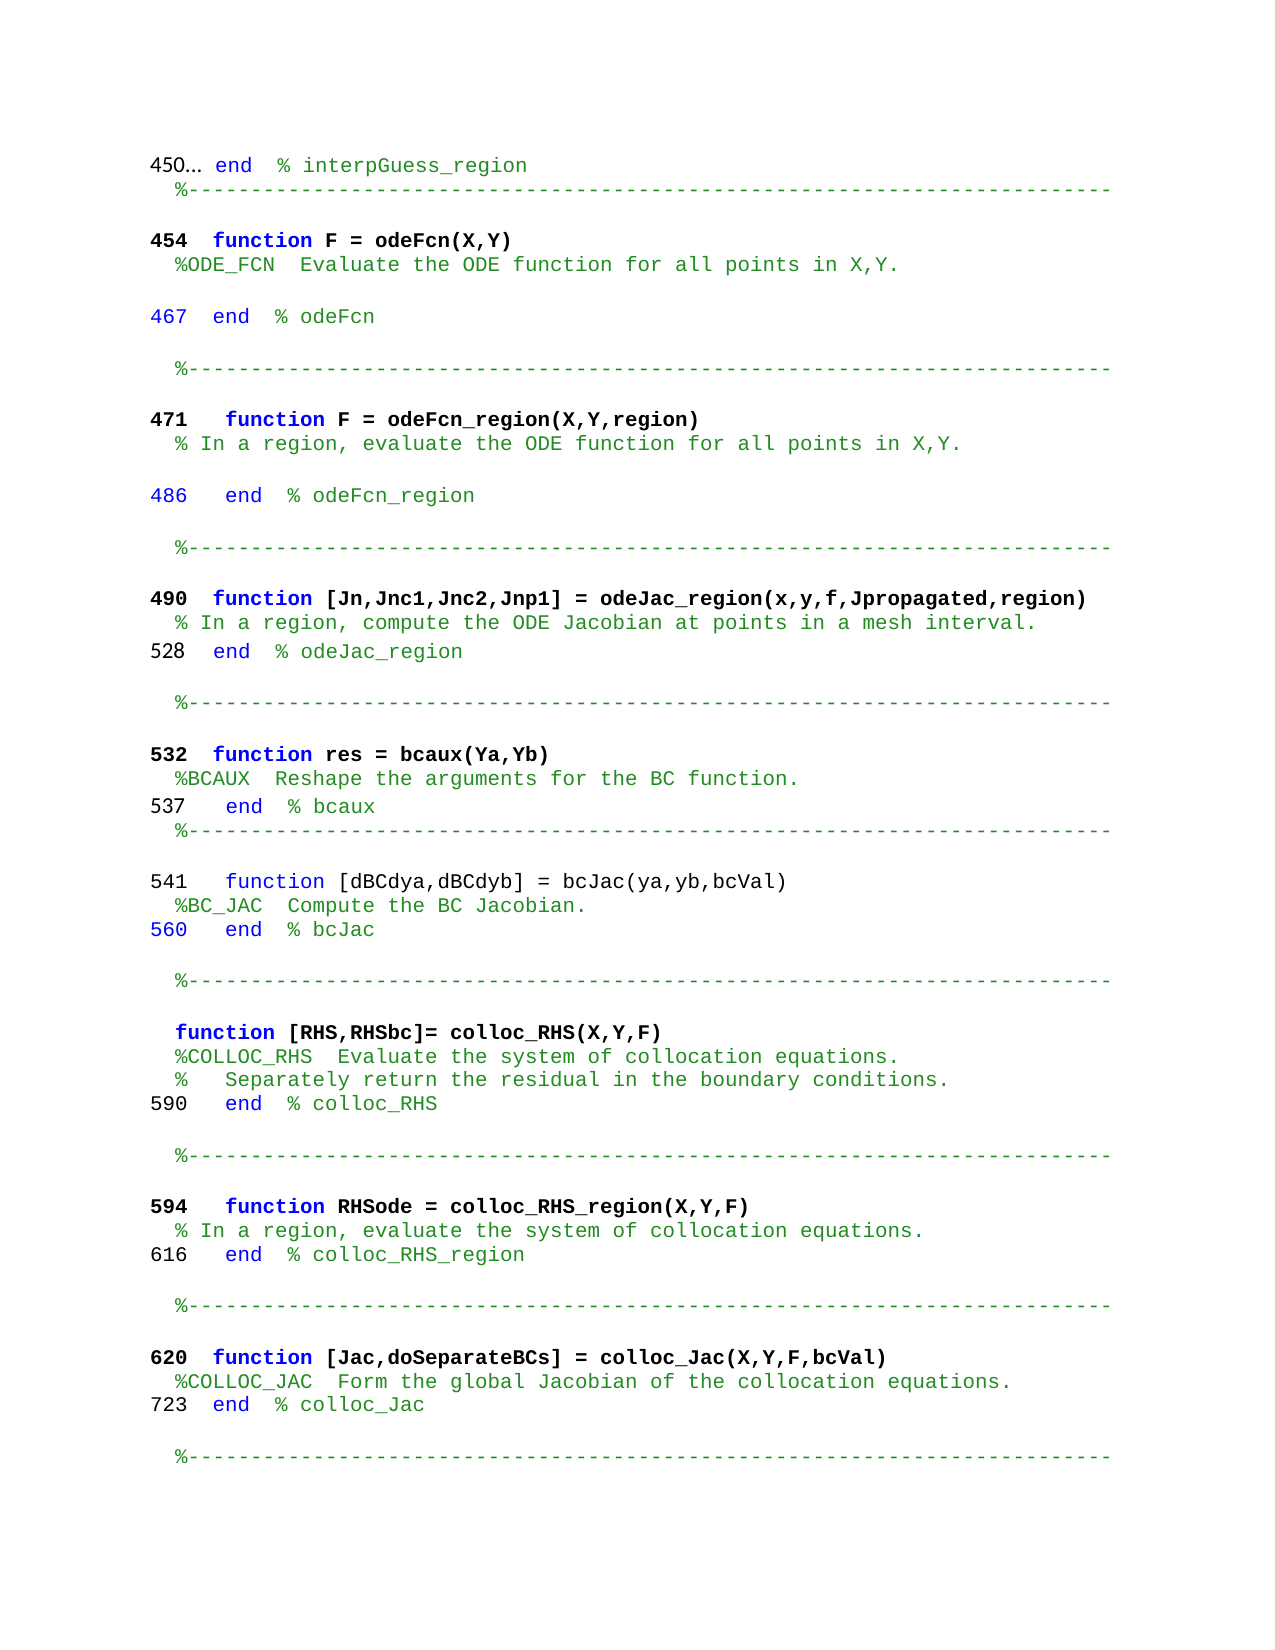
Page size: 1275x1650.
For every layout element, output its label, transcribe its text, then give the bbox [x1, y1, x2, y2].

text %ODE_FCN Evaluate the ODE function for all points in X,Y. [150, 254, 1125, 277]
text 620 function [Jac,doSeparateBCs] = colloc_Jac(X,Y,F,bcVal) [150, 1347, 1125, 1371]
text %-------------------------------------------------------------------------- [150, 1446, 1125, 1469]
text %-------------------------------------------------------------------------- [150, 692, 1125, 716]
text function [RHS,RHSbc]= colloc_RHS(X,Y,F) [150, 1022, 1125, 1046]
text 541 function [dBCdya,dBCdyb] = bcJac(ya,yb,bcVal) [150, 871, 1125, 895]
text 454 function F = odeFcn(X,Y) [150, 230, 1125, 254]
text 723 end % colloc_Jac [150, 1394, 1125, 1418]
text %-------------------------------------------------------------------------- [150, 970, 1125, 994]
text 594 function RHSode = colloc_RHS_region(X,Y,F) [150, 1196, 1125, 1220]
text %COLLOC_JAC Form the global Jacobian of the collocation equations. [150, 1371, 1125, 1394]
text %-------------------------------------------------------------------------- [150, 1295, 1125, 1319]
text % In a region, compute the ODE Jacobian at points in a mesh interval. [150, 612, 1125, 636]
text 590 end % colloc_RHS [150, 1093, 1125, 1117]
text %-------------------------------------------------------------------------- [150, 820, 1125, 843]
text 471 function F = odeFcn_region(X,Y,region) [150, 409, 1125, 433]
text % Separately return the residual in the boundary conditions. [150, 1069, 1125, 1093]
text %COLLOC_RHS Evaluate the system of collocation equations. [150, 1046, 1125, 1069]
text %-------------------------------------------------------------------------- [150, 358, 1125, 381]
text 486 end % odeFcn_region [150, 485, 1125, 509]
text %BCAUX Reshape the arguments for the BC function. [150, 768, 1125, 791]
text %-------------------------------------------------------------------------- [150, 1145, 1125, 1168]
text % In a region, evaluate the system of collocation equations. [150, 1220, 1125, 1244]
text 532 function res = bcaux(Ya,Yb) [150, 744, 1125, 768]
text 528 end % odeJac_region [150, 636, 1125, 664]
text 560 end % bcJac [150, 919, 1125, 942]
text 537 end % bcaux [150, 791, 1125, 820]
text %-------------------------------------------------------------------------- [150, 178, 1125, 202]
text %BC_JAC Compute the BC Jacobian. [150, 895, 1125, 919]
text %-------------------------------------------------------------------------- [150, 537, 1125, 560]
text % In a region, evaluate the ODE function for all points in X,Y. [150, 433, 1125, 457]
text 490 function [Jn,Jnc1,Jnc2,Jnp1] = odeJac_region(x,y,f,Jpropagated,region) [150, 588, 1125, 612]
text 450... end % interpGuess_region [150, 150, 1125, 178]
text 467 end % odeFcn [150, 306, 1125, 329]
text 616 end % colloc_RHS_region [150, 1244, 1125, 1267]
